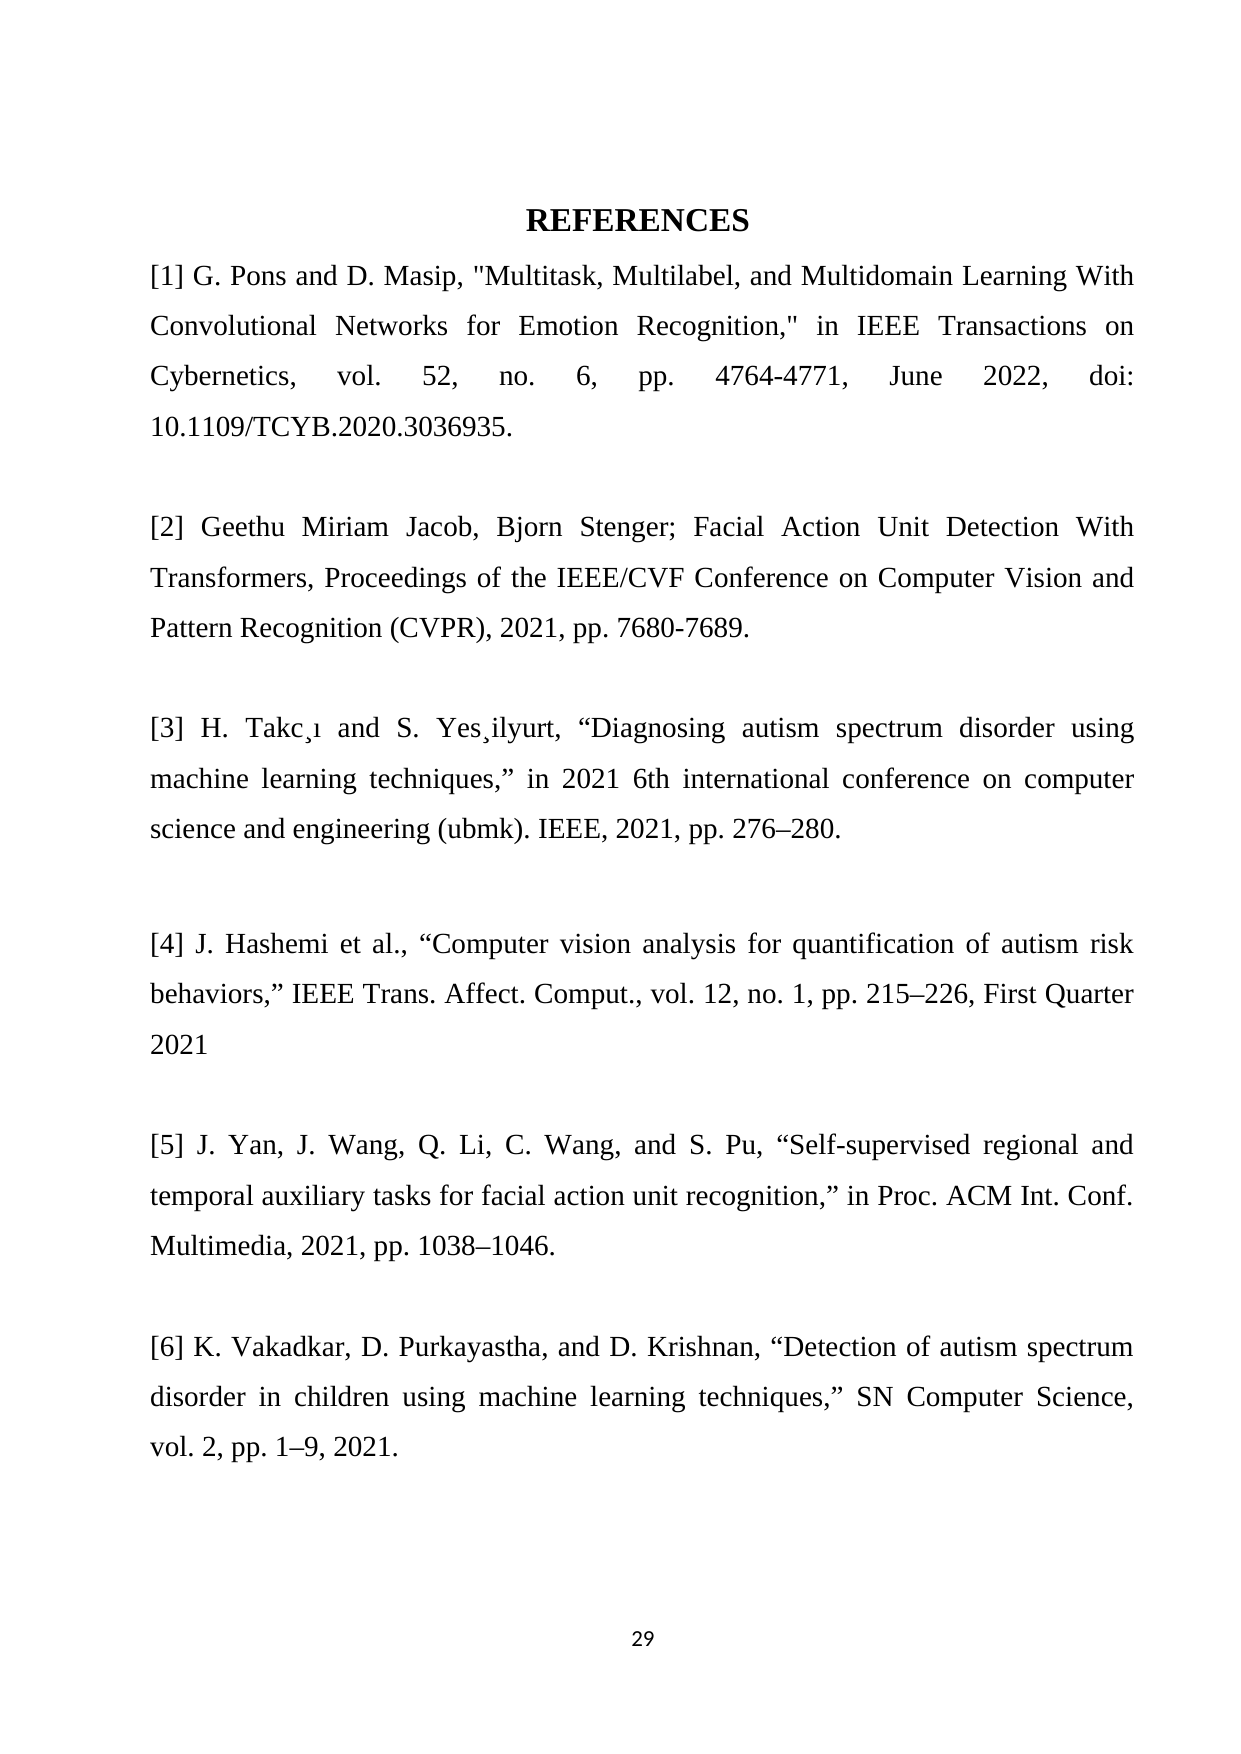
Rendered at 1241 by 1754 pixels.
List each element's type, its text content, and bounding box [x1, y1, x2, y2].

text [2] Geethu Miriam Jacob, Bjorn Stenger; Facial Action Unit Detection With Transformers, Proceedings of the IEEE/CVF Conference on Computer Vision and Pattern Recognition (CVPR), 2021, pp. 7680-7689. [150, 509, 1135, 643]
text [5] J. Yan, J. Wang, Q. Li, C. Wang, and S. Pu, “Self-supervised regional and temporal auxiliary tasks for facial action unit recognition,” in Proc. ACM Int. Conf. Multimedia, 2021, pp. 1038–1046. [150, 1127, 1135, 1262]
text [3] H. Takc¸ı and S. Yes¸ilyurt, “Diagnosing autism spectrum disorder using machine learning techniques,” in 2021 6th international conference on computer science and engineering (ubmk). IEEE, 2021, pp. 276–280. [150, 711, 1135, 845]
text [1] G. Pons and D. Masip, "Multitask, Multilabel, and Multidomain Learning With Convolutional Networks for Emotion Recognition," in IEEE Transactions on Cybernetics, vol. 52, no. 6, pp. 4764-4771, June 2022, doi: 10.1109/TCYB.2020.3036935. [150, 258, 1135, 442]
text [4] J. Hashemi et al., “Computer vision analysis for quantification of autism risk behaviors,” IEEE Trans. Affect. Comput., vol. 12, no. 1, pp. 215–226, First Quarter 2021 [150, 926, 1135, 1060]
text REFERENCES [150, 200, 1125, 239]
text [6] K. Vakadkar, D. Purkayastha, and D. Krishnan, “Detection of autism spectrum disorder in children using machine learning techniques,” SN Computer Science, vol. 2, pp. 1–9, 2021. [150, 1329, 1135, 1463]
